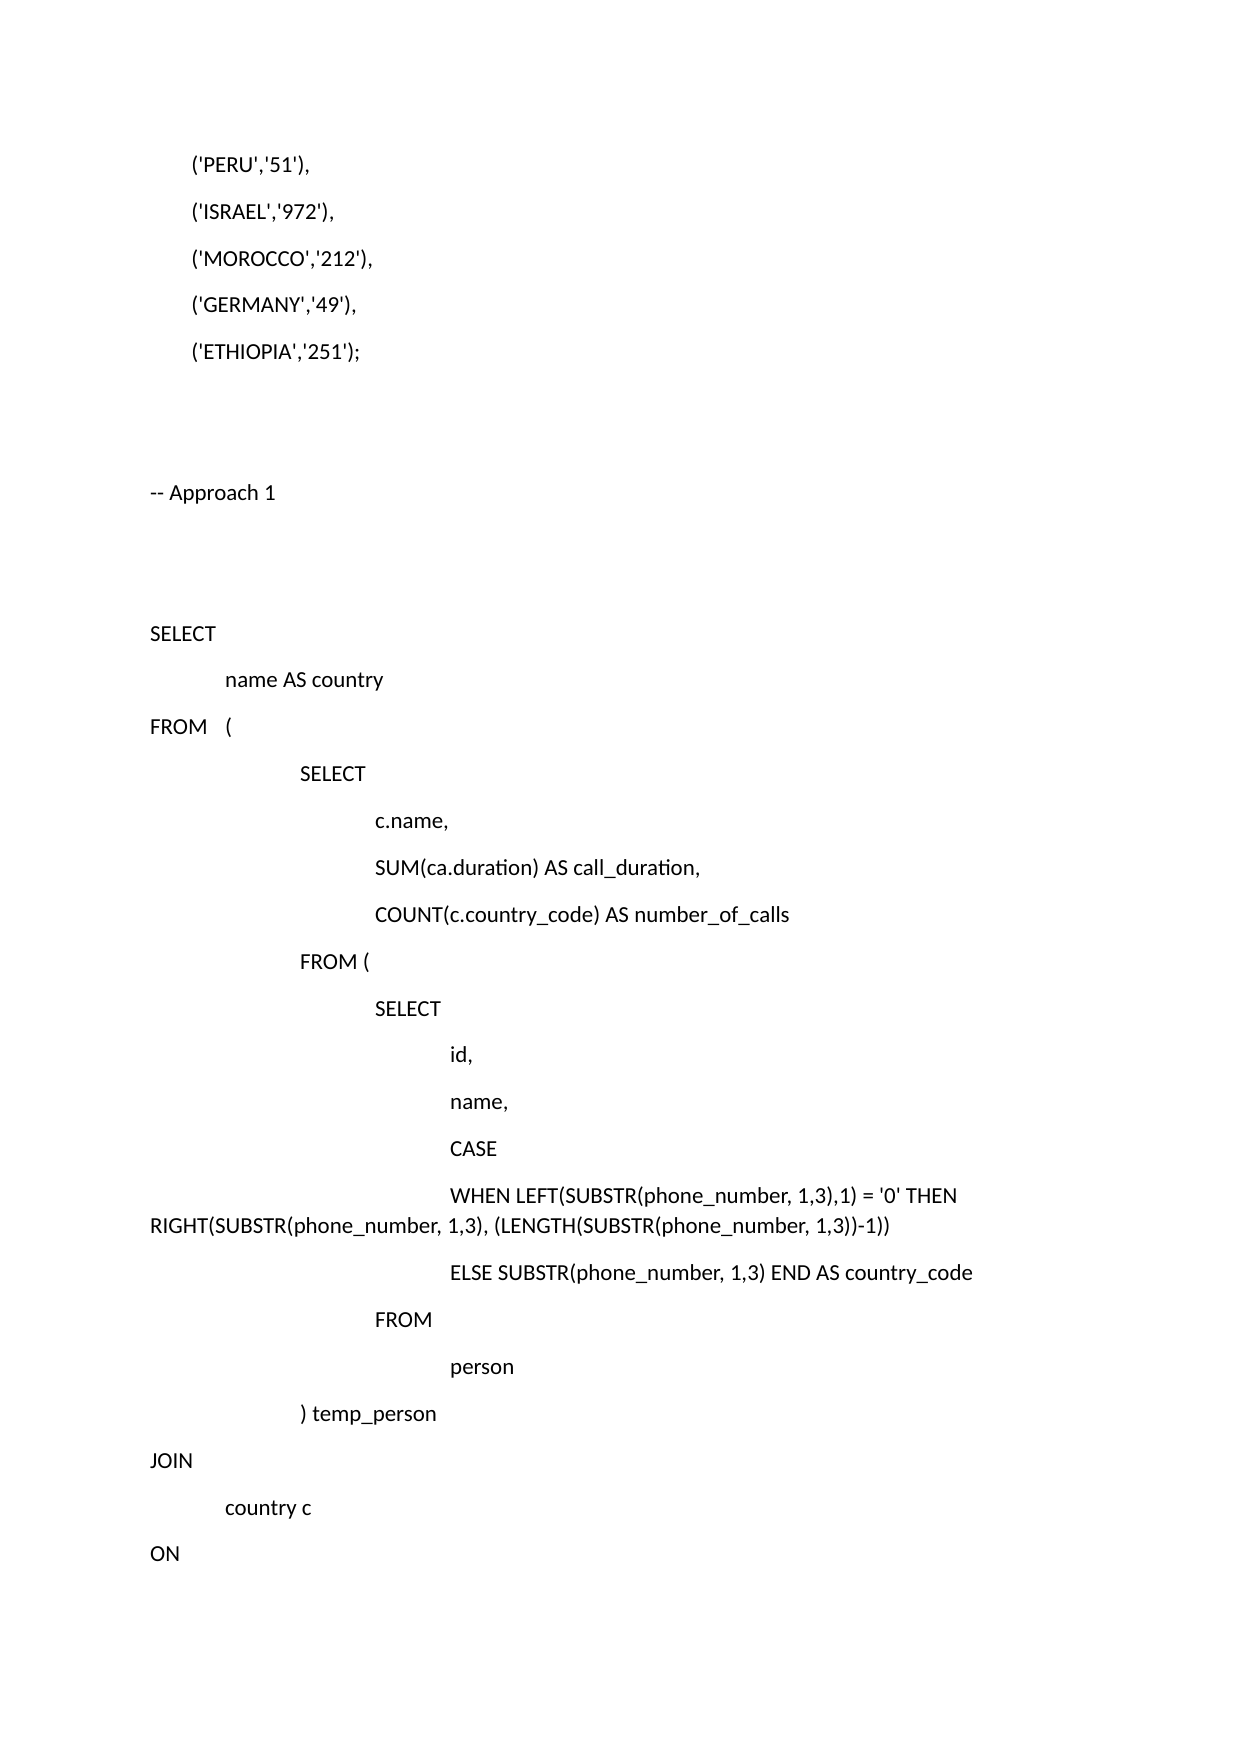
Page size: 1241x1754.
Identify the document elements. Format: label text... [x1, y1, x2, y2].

text SUM(ca.duration) AS call_duration, [150, 853, 1090, 881]
text WHEN LEFT(SUBSTR(phone_number, 1,3),1) = '0' THEN RIGHT(SUBSTR(phone_number, 1,3), (LENGTH(SUBSTR(phone_number, 1,3))-1)) [150, 1181, 1090, 1239]
text ON [150, 1539, 1090, 1568]
text name AS country [150, 666, 1090, 694]
text FROM ( [150, 712, 1090, 741]
text ('ETHIOPIA','251'); [150, 337, 1090, 366]
text ) temp_person [150, 1399, 1090, 1427]
text id, [150, 1041, 1090, 1069]
text ('ISRAEL','972'), [150, 197, 1090, 225]
text FROM ( [150, 947, 1090, 975]
text SELECT [150, 619, 1090, 647]
text ('GERMANY','49'), [150, 291, 1090, 319]
text name, [150, 1087, 1090, 1116]
text FROM [150, 1305, 1090, 1333]
text ELSE SUBSTR(phone_number, 1,3) END AS country_code [150, 1258, 1090, 1286]
text country c [150, 1493, 1090, 1521]
text person [150, 1352, 1090, 1380]
text SELECT [150, 994, 1090, 1022]
text COUNT(c.country_code) AS number_of_calls [150, 900, 1090, 928]
text CASE [150, 1134, 1090, 1162]
text ('MOROCCO','212'), [150, 244, 1090, 272]
text c.name, [150, 806, 1090, 834]
text SELECT [150, 759, 1090, 787]
text ('PERU','51'), [150, 150, 1090, 178]
text JOIN [150, 1446, 1090, 1474]
text -- Approach 1 [150, 478, 1090, 506]
